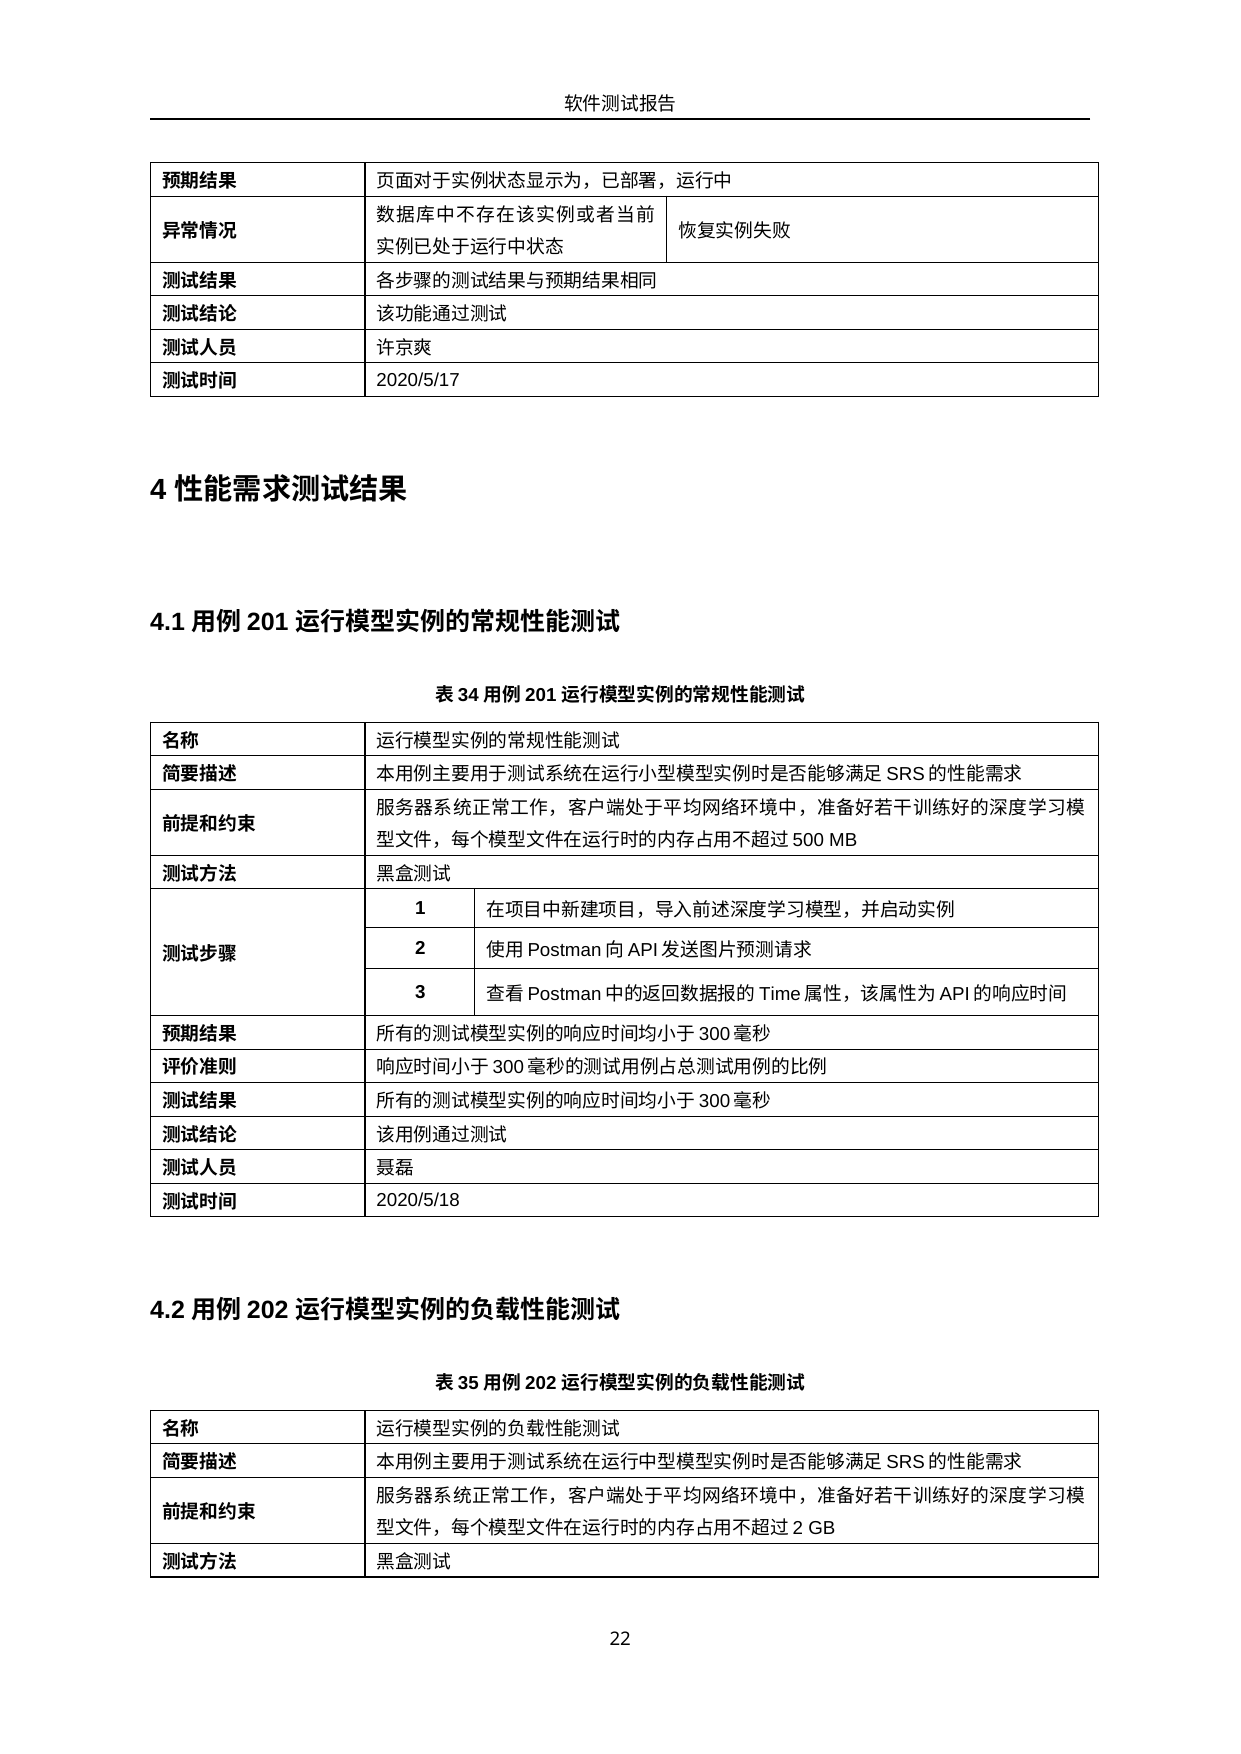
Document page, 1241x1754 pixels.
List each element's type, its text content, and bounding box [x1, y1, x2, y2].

table_cell 1 [366, 889, 474, 927]
table_cell 在项目中新建项目，导入前述深度学习模型，并启动实例 [475, 889, 1098, 927]
table_header 名称 [151, 723, 364, 755]
table_cell 异常情况 [151, 197, 364, 262]
table_cell 测试结果 [151, 1083, 364, 1116]
table_cell 测试结论 [151, 1117, 364, 1149]
table_cell 测试时间 [151, 1184, 364, 1216]
table_cell 评价准则 [151, 1050, 364, 1082]
table_cell 聂磊 [366, 1150, 1098, 1183]
table_cell 数据库中不存在该实例或者当前实例已处于运行中状态 [366, 197, 666, 262]
table_cell 查看Postman中的返回数据报的Time属性，该属性为API的响应时间 [475, 969, 1098, 1015]
table_cell 该功能通过测试 [366, 296, 1098, 329]
table_cell 简要描述 [151, 756, 364, 789]
table_cell 许京爽 [366, 330, 1098, 362]
table_cell 预期结果 [151, 163, 364, 196]
table_cell 黑盒测试 [366, 1544, 1098, 1576]
text 表35 用例202 运行模型实例的负载性能测试 [150, 1365, 1090, 1397]
table_cell 本用例主要用于测试系统在运行小型模型实例时是否能够满足SRS的性能需求 [366, 756, 1098, 789]
table_cell 黑盒测试 [366, 856, 1098, 888]
table_cell 使用Postman向API发送图片预测请求 [475, 928, 1098, 968]
table_cell 2 [366, 928, 474, 968]
table_header 运行模型实例的常规性能测试 [366, 723, 1098, 755]
table_cell 服务器系统正常工作，客户端处于平均网络环境中，准备好若干训练好的深度学习模型文件，每个模型文件在运行时的内存占用不超过2 GB [366, 1478, 1098, 1543]
table_cell 测试时间 [151, 363, 364, 396]
table_cell 测试方法 [151, 856, 364, 888]
table_cell 测试方法 [151, 1544, 364, 1576]
table_cell 2020/5/18 [366, 1184, 1098, 1216]
table_cell 测试结果 [151, 263, 364, 295]
table_cell 3 [366, 969, 474, 1015]
subtitle 4 性能需求测试结果 [150, 454, 1090, 519]
table_cell 测试步骤 [151, 889, 364, 1015]
table_header 名称 [151, 1411, 364, 1443]
table_cell 测试结论 [151, 296, 364, 329]
table_cell 恢复实例失败 [667, 197, 1098, 262]
table_cell 该用例通过测试 [366, 1117, 1098, 1149]
table_cell 本用例主要用于测试系统在运行中型模型实例时是否能够满足SRS的性能需求 [366, 1444, 1098, 1477]
table_cell 前提和约束 [151, 790, 364, 855]
table_cell 各步骤的测试结果与预期结果相同 [366, 263, 1098, 295]
subtitle 4.1 用例201 运行模型实例的常规性能测试 [150, 587, 1090, 652]
subtitle 4.2 用例202 运行模型实例的负载性能测试 [150, 1275, 1090, 1340]
table_cell 响应时间小于300毫秒的测试用例占总测试用例的比例 [366, 1050, 1098, 1082]
text 表34 用例201 运行模型实例的常规性能测试 [150, 677, 1090, 709]
table_cell 预期结果 [151, 1016, 364, 1048]
table_cell 测试人员 [151, 1150, 364, 1183]
table_cell 测试人员 [151, 330, 364, 362]
table_header 运行模型实例的负载性能测试 [366, 1411, 1098, 1443]
table_cell 所有的测试模型实例的响应时间均小于300毫秒 [366, 1083, 1098, 1116]
table_cell 所有的测试模型实例的响应时间均小于300毫秒 [366, 1016, 1098, 1048]
table_cell 简要描述 [151, 1444, 364, 1477]
table_cell 2020/5/17 [366, 363, 1098, 396]
table_cell 前提和约束 [151, 1478, 364, 1543]
table_cell 页面对于实例状态显示为，已部署，运行中 [366, 163, 1098, 196]
table_cell 服务器系统正常工作，客户端处于平均网络环境中，准备好若干训练好的深度学习模型文件，每个模型文件在运行时的内存占用不超过500 MB [366, 790, 1098, 855]
